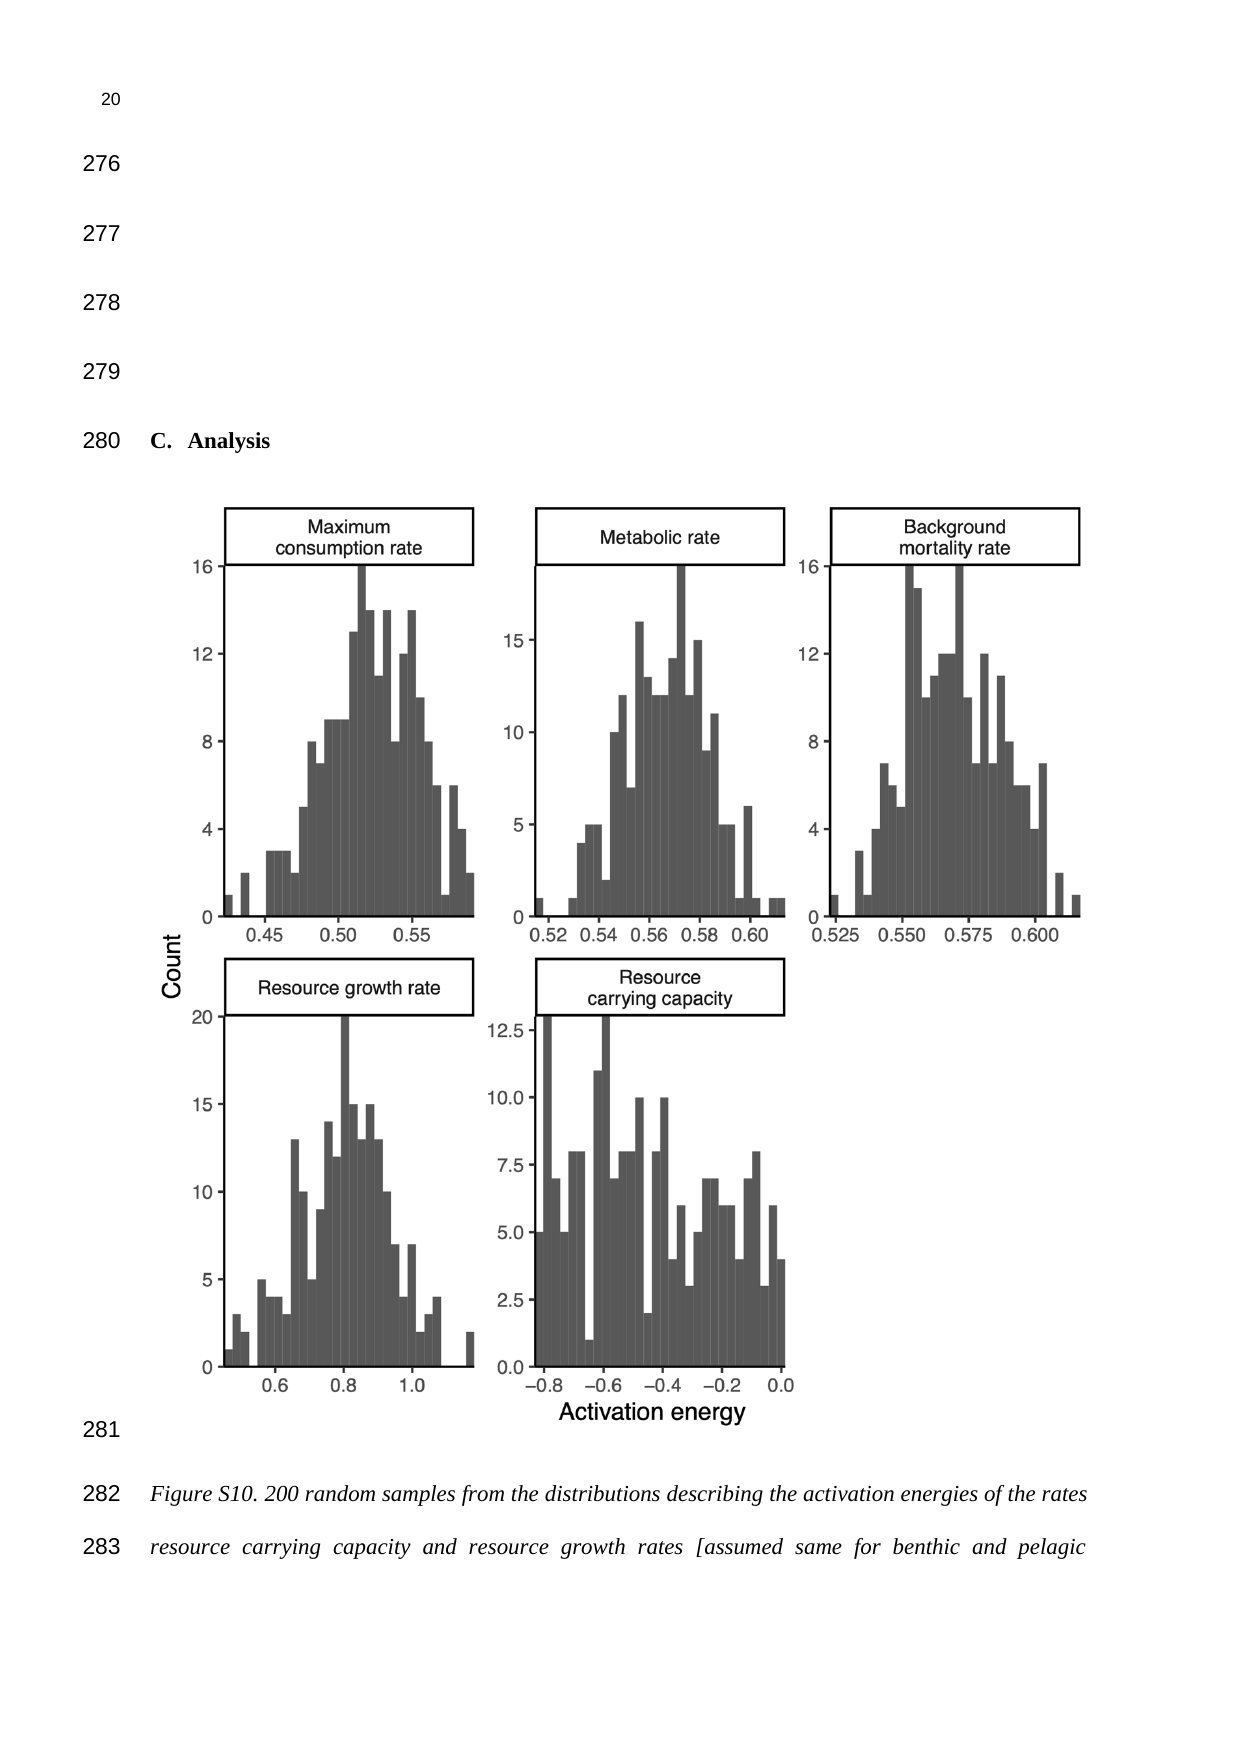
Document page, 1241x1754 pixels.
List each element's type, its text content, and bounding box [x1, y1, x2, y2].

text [150, 1480, 1090, 1559]
picture [150, 496, 1091, 1437]
list Analysis [150, 427, 1090, 454]
